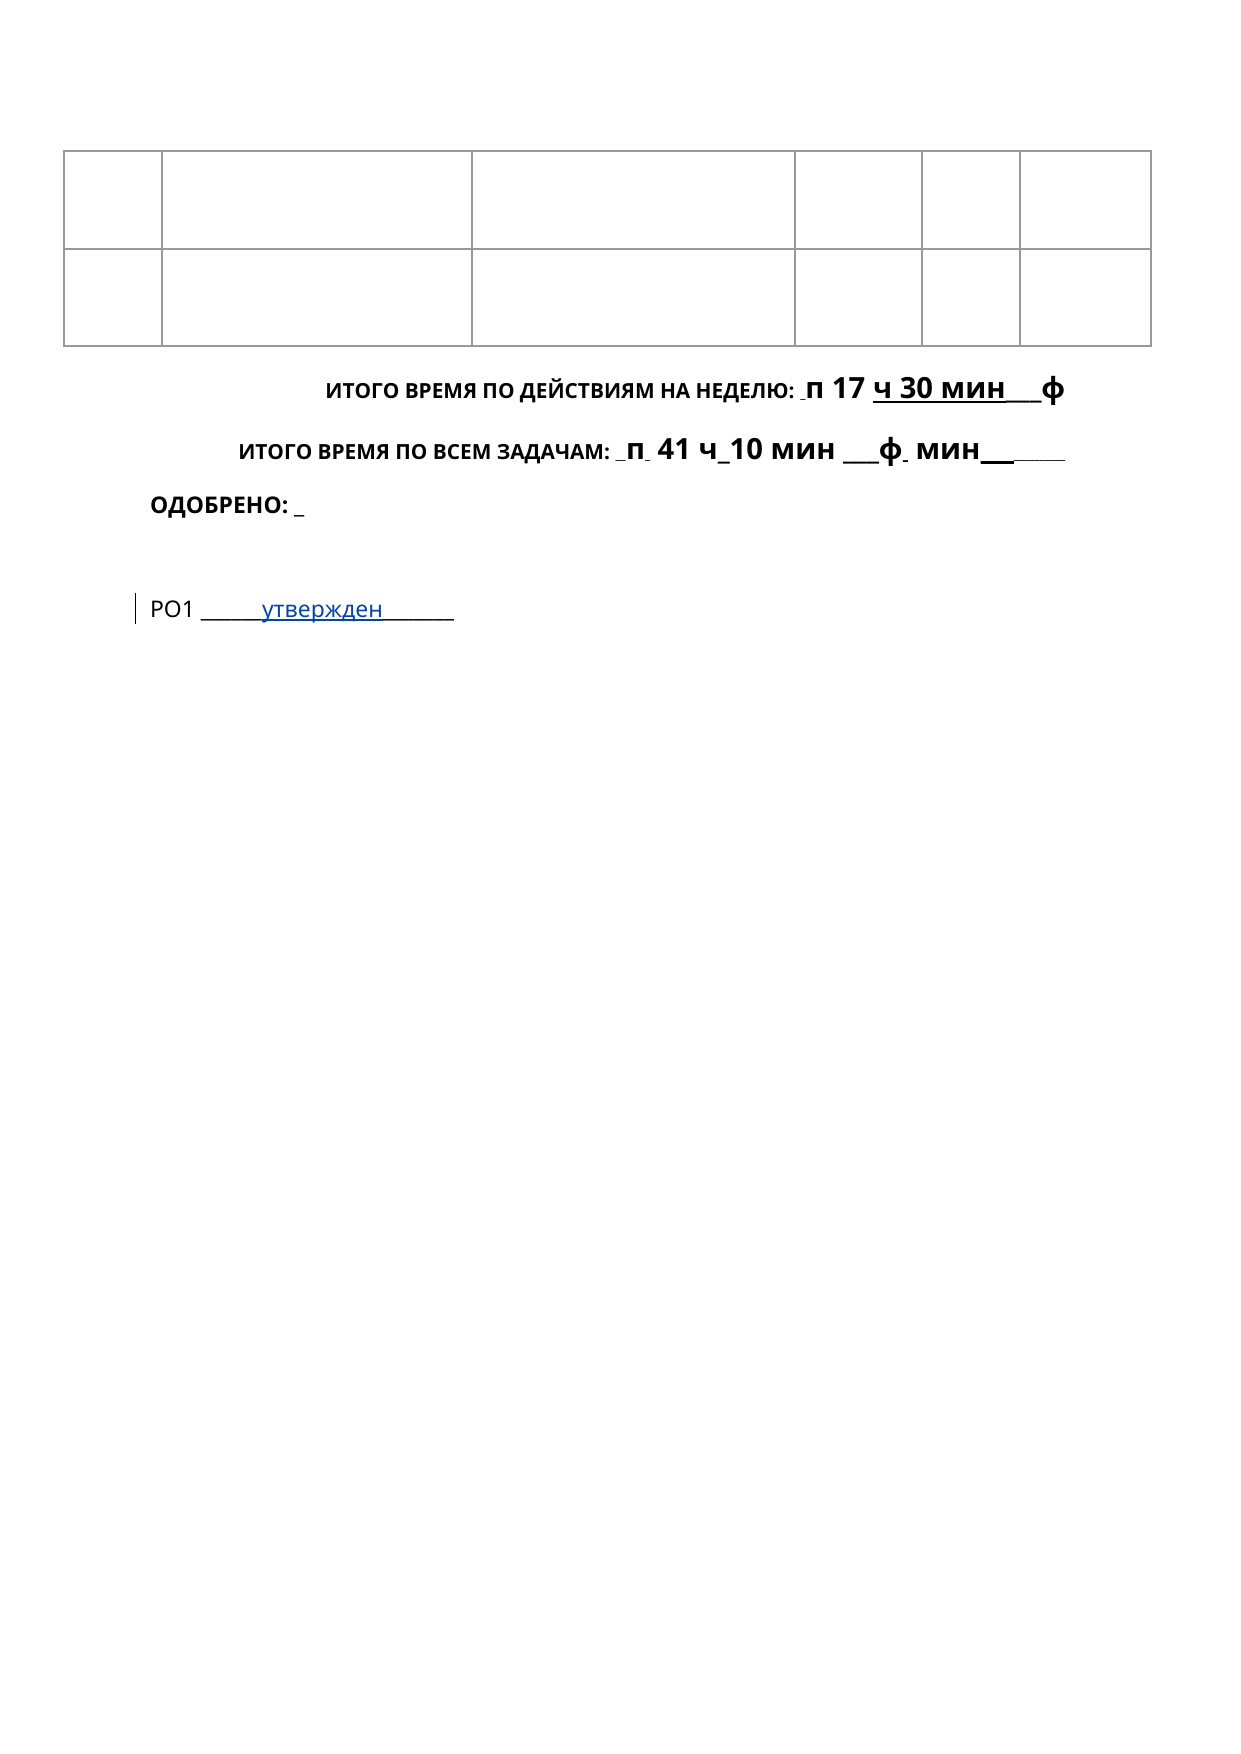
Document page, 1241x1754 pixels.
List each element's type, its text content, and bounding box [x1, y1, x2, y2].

table_cell [923, 250, 1019, 345]
text РО1 _____________ [150, 593, 1065, 624]
text ОДОБРЕНО: _ [150, 489, 1065, 520]
table_cell [163, 152, 471, 247]
text ИТОГО ВРЕМЯ ПО ДЕЙСТВИЯМ НА НЕДЕЛЮ: _п 17 ч 30 мин___ф [150, 368, 1065, 407]
table_cell [796, 152, 921, 247]
table_cell [163, 250, 471, 345]
table_cell [65, 250, 161, 345]
text ИТОГО ВРЕМЯ ПО ВСЕМ ЗАДАЧАМ: __п_ 41 ч_10 мин ___ф_ мин_____________ [150, 428, 1065, 468]
table_cell [1021, 152, 1150, 247]
table_cell [473, 250, 794, 345]
table_cell [923, 152, 1019, 247]
table_cell [796, 250, 921, 345]
table_cell [65, 152, 161, 247]
table_cell [473, 152, 794, 247]
table_cell [1021, 250, 1150, 345]
